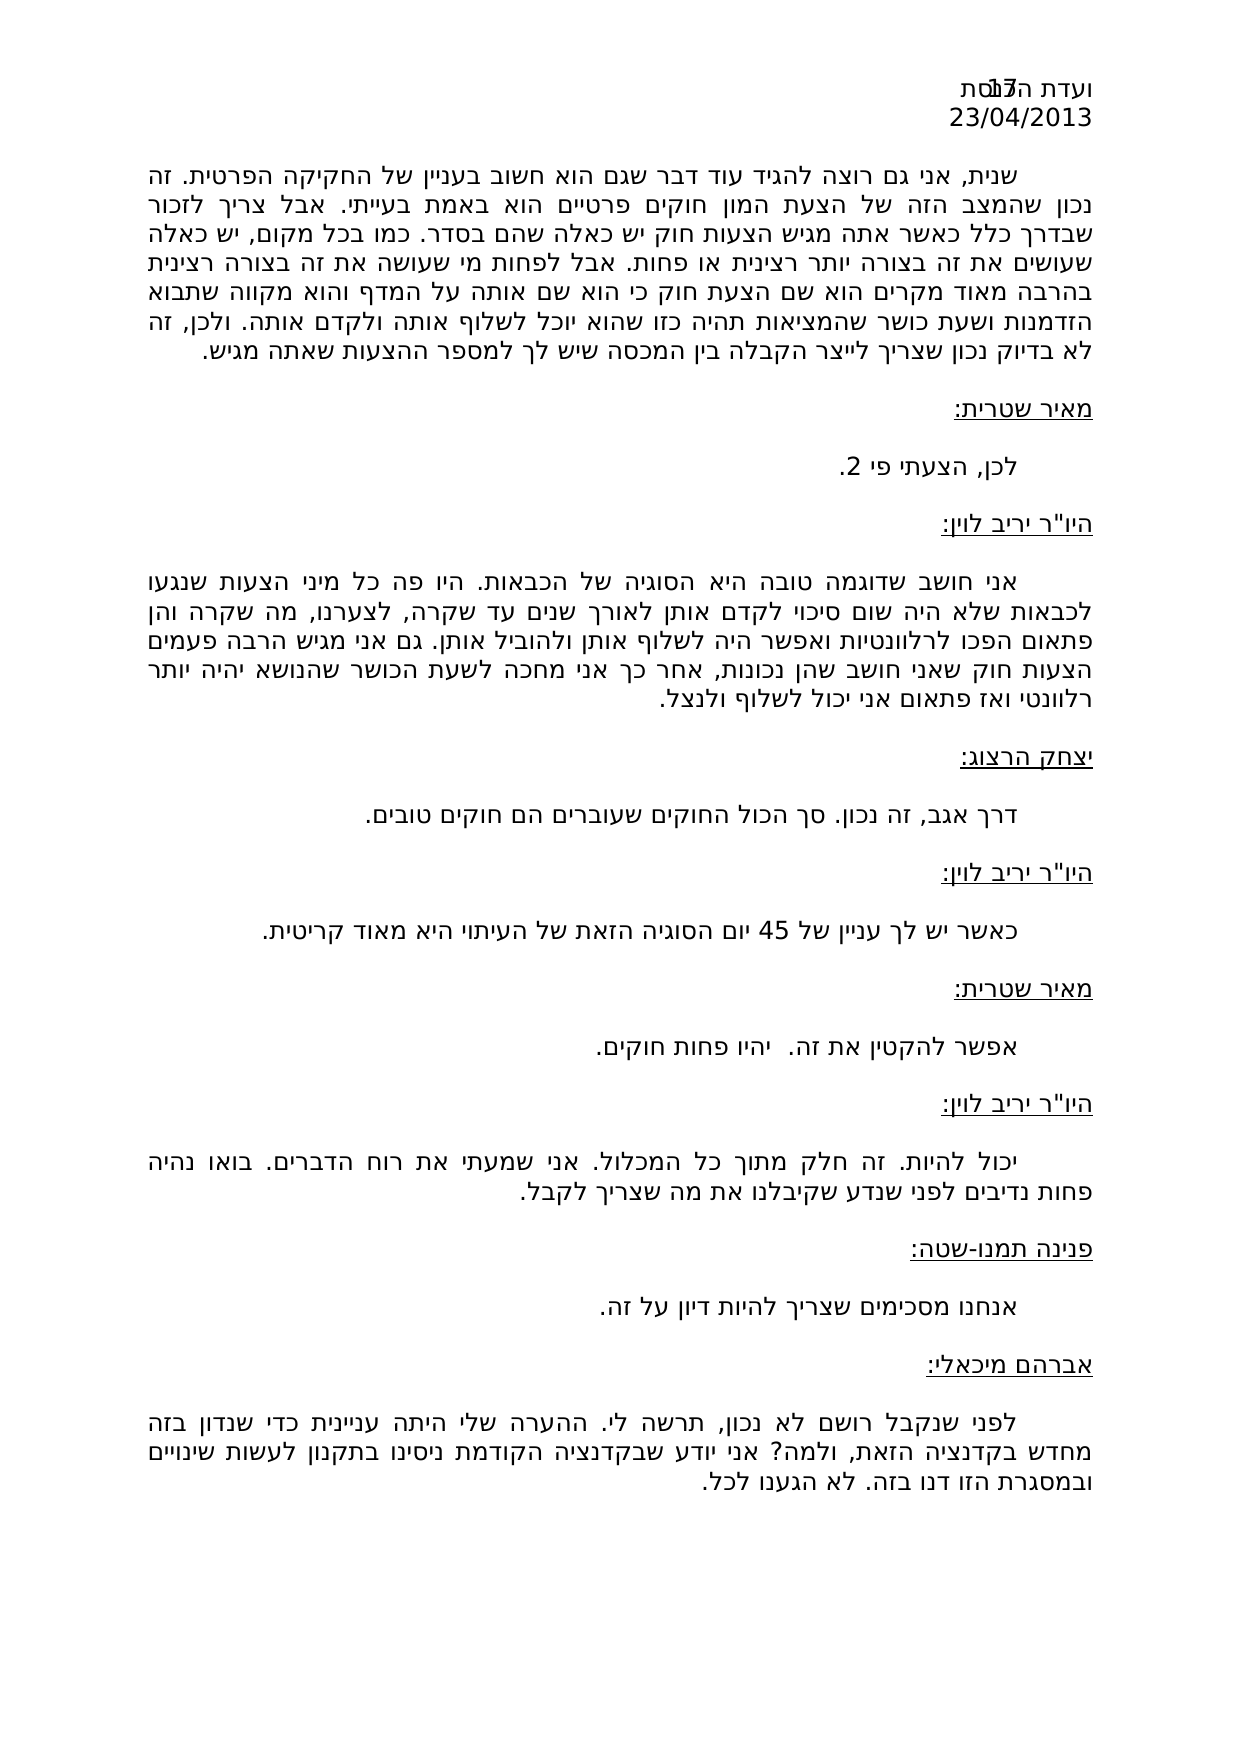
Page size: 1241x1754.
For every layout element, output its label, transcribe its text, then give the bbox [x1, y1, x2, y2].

text יצחק הרצוג: [147, 742, 1093, 771]
text מאיר שטרית: [147, 394, 1093, 423]
text יכול להיות. זה חלק מתוך כל המכלול. אני שמעתי את רוח הדברים. בואו נהיה פחות נדיבים לפני שנדע שקיבלנו את מה שצריך לקבל. [147, 1148, 1093, 1206]
text אברהם מיכאלי: [147, 1351, 1093, 1380]
text מאיר שטרית: [147, 974, 1093, 1003]
text פנינה תמנו-שטה: [147, 1235, 1093, 1264]
text דרך אגב, זה נכון. סך הכול החוקים שעוברים הם חוקים טובים. [147, 800, 1093, 829]
text היו"ר יריב לוין: [147, 1090, 1093, 1119]
text היו"ר יריב לוין: [147, 858, 1093, 887]
text לפני שנקבל רושם לא נכון, תרשה לי. ההערה שלי היתה עניינית כדי שנדון בזה מחדש בקדנציה הזאת, ולמה? אני יודע שבקדנציה הקודמת ניסינו בתקנון לעשות שינויים ובמסגרת הזו דנו בזה. לא הגענו לכל. [147, 1408, 1093, 1496]
text אנחנו מסכימים שצריך להיות דיון על זה. [147, 1293, 1093, 1322]
text היו"ר יריב לוין: [147, 510, 1093, 539]
text אפשר להקטין את זה. יהיו פחות חוקים. [147, 1032, 1093, 1061]
text אני חושב שדוגמה טובה היא הסוגיה של הכבאות. היו פה כל מיני הצעות שנגעו לכבאות שלא היה שום סיכוי לקדם אותן לאורך שנים עד שקרה, לצערנו, מה שקרה והן פתאום הפכו לרלוונטיות ואפשר היה לשלוף אותן ולהוביל אותן. גם אני מגיש הרבה פעמים הצעות חוק שאני חושב שהן נכונות, אחר כך אני מחכה לשעת הכושר שהנושא יהיה יותר רלוונטי ואז פתאום אני יכול לשלוף ולנצל. [147, 568, 1093, 713]
text שנית, אני גם רוצה להגיד עוד דבר שגם הוא חשוב בעניין של החקיקה הפרטית. זה נכון שהמצב הזה של הצעת המון חוקים פרטיים הוא באמת בעייתי. אבל צריך לזכור שבדרך כלל כאשר אתה מגיש הצעות חוק יש כאלה שהם בסדר. כמו בכל מקום, יש כאלה שעושים את זה בצורה יותר רצינית או פחות. אבל לפחות מי שעושה את זה בצורה רצינית בהרבה מאוד מקרים הוא שם הצעת חוק כי הוא שם אותה על המדף והוא מקווה שתבוא הזדמנות ושעת כושר שהמציאות תהיה כזו שהוא יוכל לשלוף אותה ולקדם אותה. ולכן, זה לא בדיוק נכון שצריך לייצר הקבלה בין המכסה שיש לך למספר ההצעות שאתה מגיש. [147, 161, 1093, 365]
text לכן, הצעתי פי 2. [147, 452, 1093, 481]
text כאשר יש לך עניין של 45 יום הסוגיה הזאת של העיתוי היא מאוד קריטית. [147, 916, 1093, 945]
